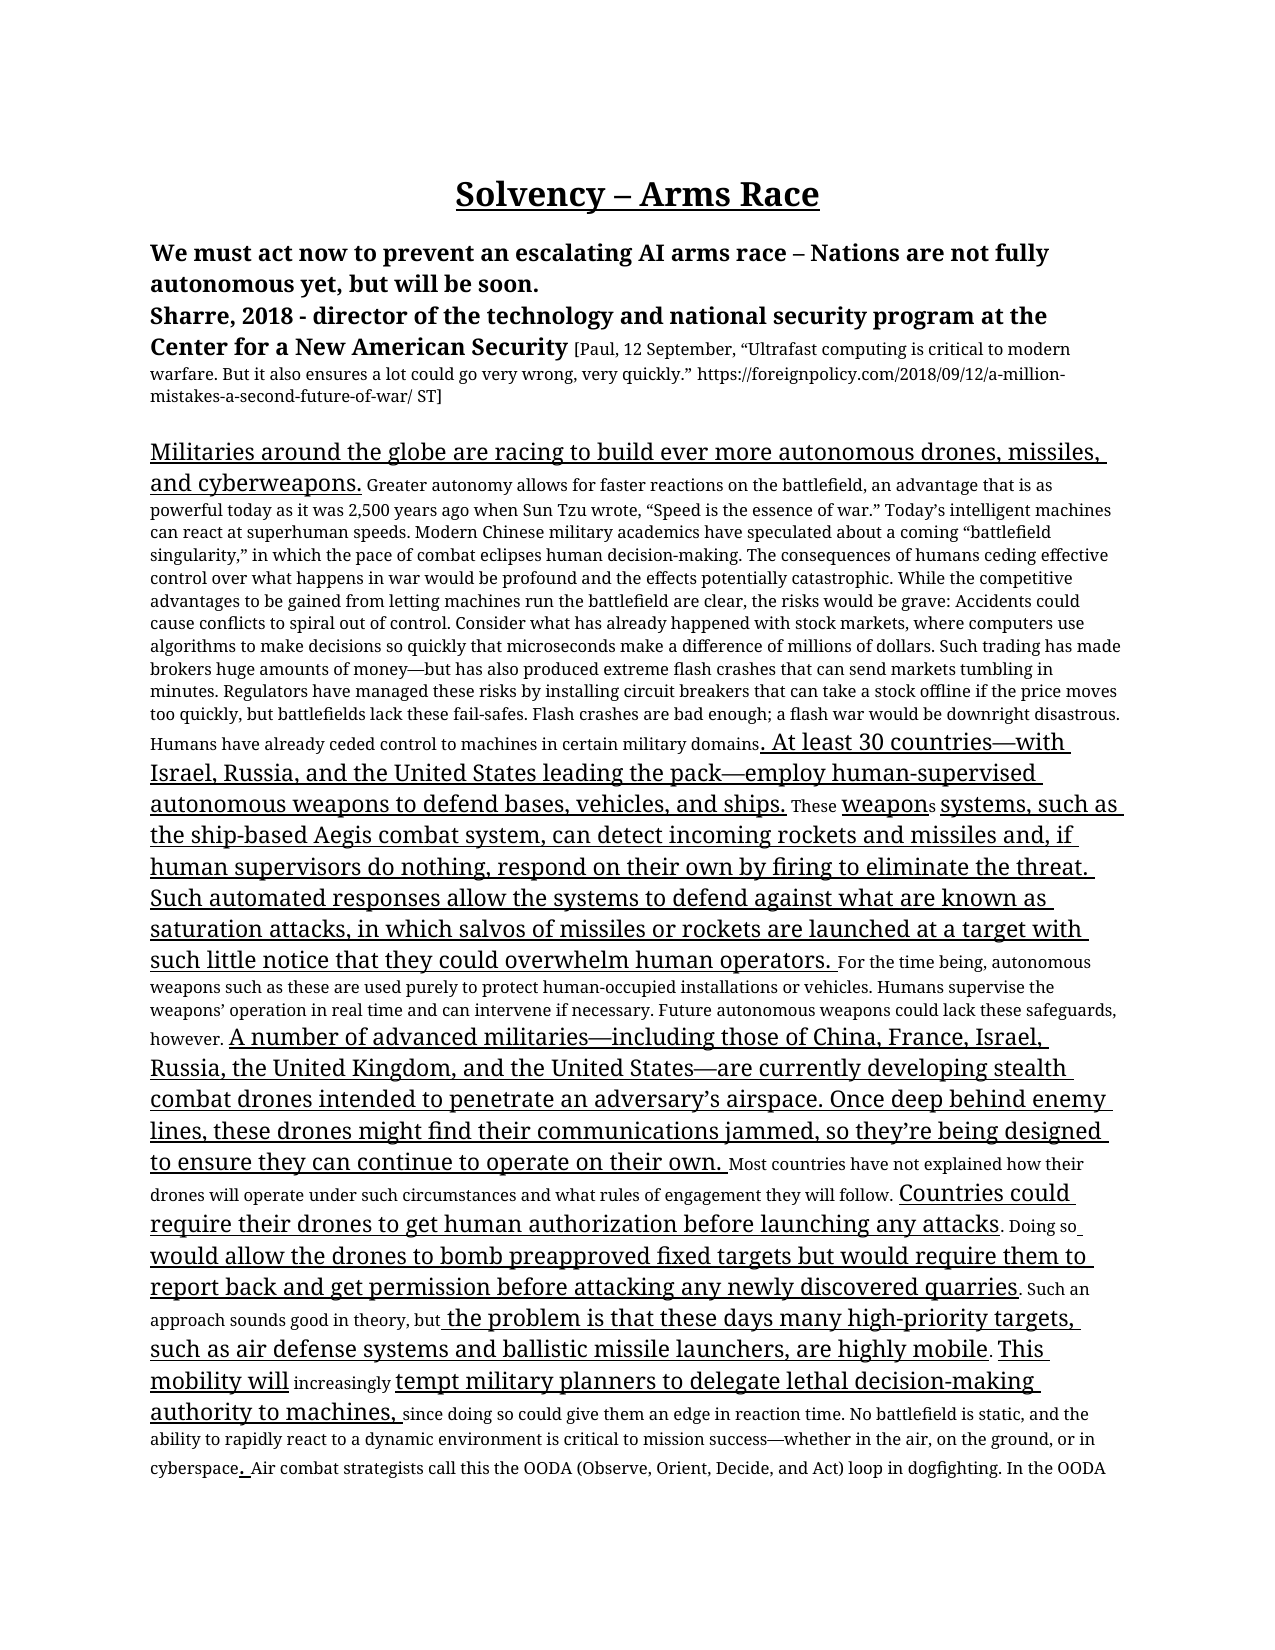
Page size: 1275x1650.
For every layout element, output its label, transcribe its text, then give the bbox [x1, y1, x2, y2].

subtitle Solvency – Arms Race [150, 171, 1125, 216]
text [150, 436, 1125, 1481]
text Sharre, 2018 - director of the technology and national security program at the Center for a New American Security [Paul, 12 September, “Ultrafast computing is critical to modern warfare. But it also ensures a lot could go very wrong, very quickly.” https://foreignpolicy.com/2018/09/12/a-million-mistakes-a-second-future-of-war/ ST] [150, 299, 1125, 407]
subtitle We must act now to prevent an escalating AI arms race – Nations are not fully autonomous yet, but will be soon. [150, 237, 1125, 299]
